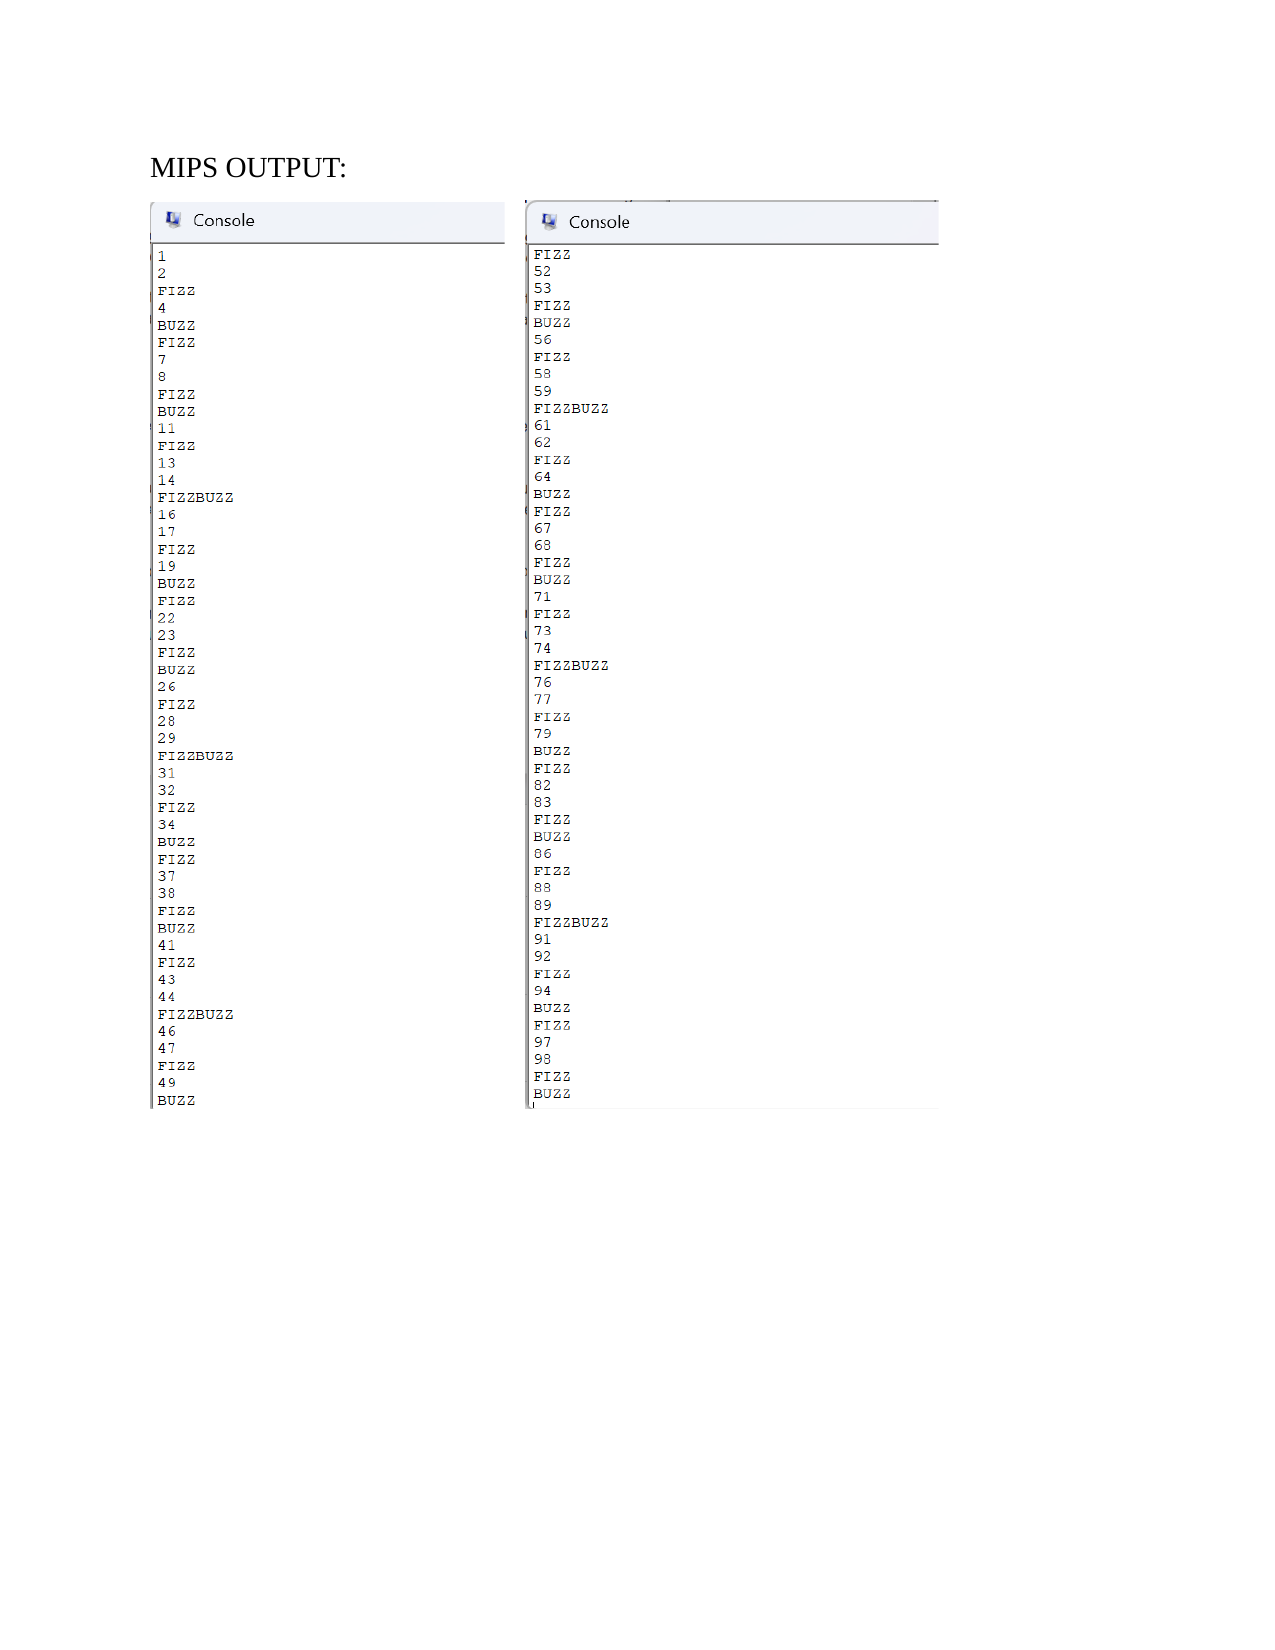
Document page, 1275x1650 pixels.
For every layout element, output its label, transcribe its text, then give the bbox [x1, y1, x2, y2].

picture [525, 200, 939, 1109]
text MIPS OUTPUT: [150, 150, 1125, 183]
picture [150, 202, 505, 1109]
